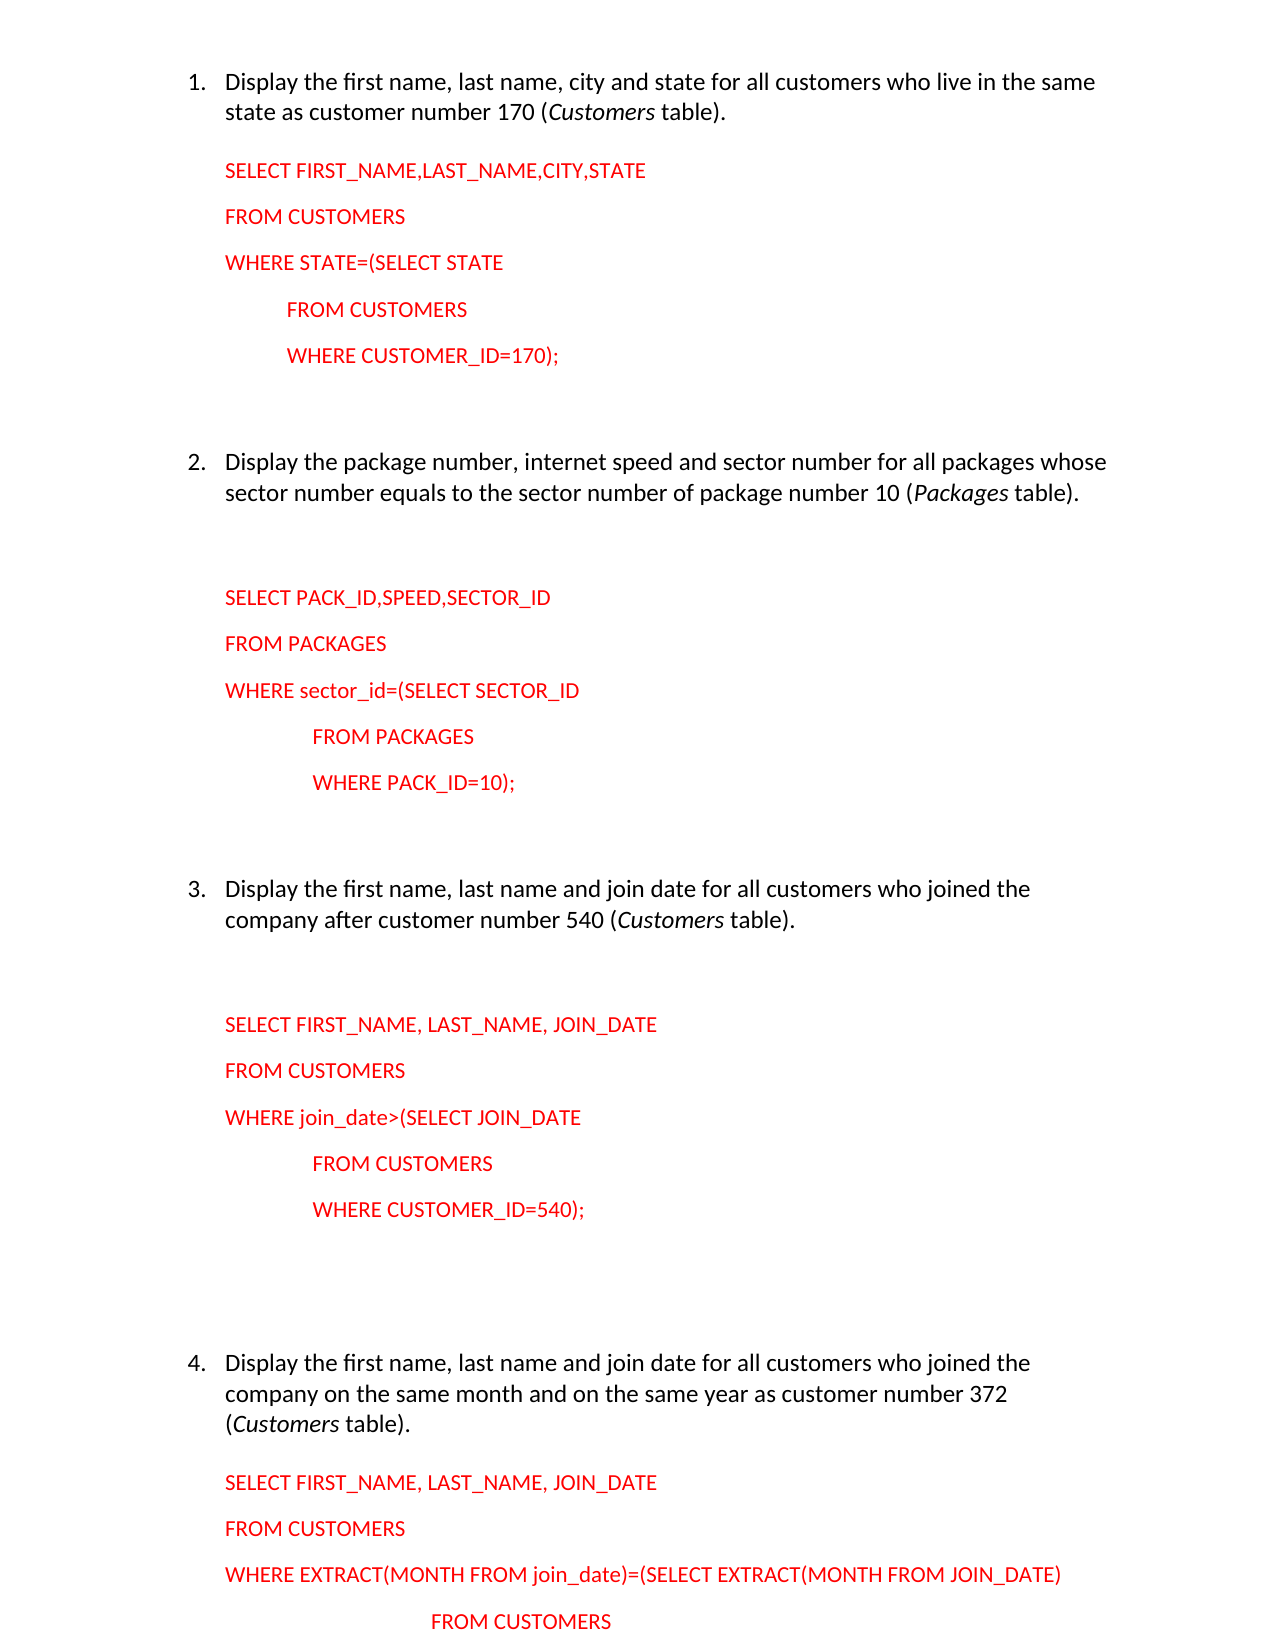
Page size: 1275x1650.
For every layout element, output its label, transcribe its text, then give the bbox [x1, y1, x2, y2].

text WHERE join_date>(SELECT JOIN_DATE [225, 1103, 1125, 1131]
text SELECT FIRST_NAME, LAST_NAME, JOIN_DATE [225, 1010, 1125, 1038]
list Display the first name, last name and join date for all customers who joined the company on the same month and on the same year as customer number 372 (Customers table). [187, 1347, 1125, 1439]
text FROM PACKAGES [225, 722, 1125, 750]
text WHERE CUSTOMER_ID=540); [225, 1196, 1125, 1224]
text WHERE sector_id=(SELECT SECTOR_ID [225, 676, 1125, 704]
list Display the first name, last name and join date for all customers who joined the company after customer number 540 (Customers table). [187, 874, 1125, 935]
text FROM CUSTOMERS [225, 1057, 1125, 1084]
text SELECT FIRST_NAME, LAST_NAME, JOIN_DATE [225, 1468, 1125, 1496]
text FROM CUSTOMERS [225, 295, 1125, 323]
text WHERE STATE=(SELECT STATE [225, 248, 1125, 277]
text WHERE CUSTOMER_ID=170); [225, 341, 1125, 369]
text WHERE EXTRACT(MONTH FROM join_date)=(SELECT EXTRACT(MONTH FROM JOIN_DATE) [225, 1561, 1125, 1589]
text FROM CUSTOMERS [225, 1149, 1125, 1177]
list Display the package number, internet speed and sector number for all packages whose sector number equals to the sector number of package number 10 (Packages table). [187, 446, 1125, 507]
list Display the first name, last name, city and state for all customers who live in the same state as customer number 170 (Customers table). [187, 66, 1125, 127]
text FROM PACKAGES [225, 629, 1125, 657]
text SELECT PACK_ID,SPEED,SECTOR_ID [225, 583, 1125, 611]
text FROM CUSTOMERS [225, 202, 1125, 230]
text FROM CUSTOMERS [225, 1514, 1125, 1542]
text WHERE PACK_ID=10); [225, 768, 1125, 796]
text FROM CUSTOMERS [225, 1607, 1125, 1635]
text SELECT FIRST_NAME,LAST_NAME,CITY,STATE [225, 156, 1125, 184]
